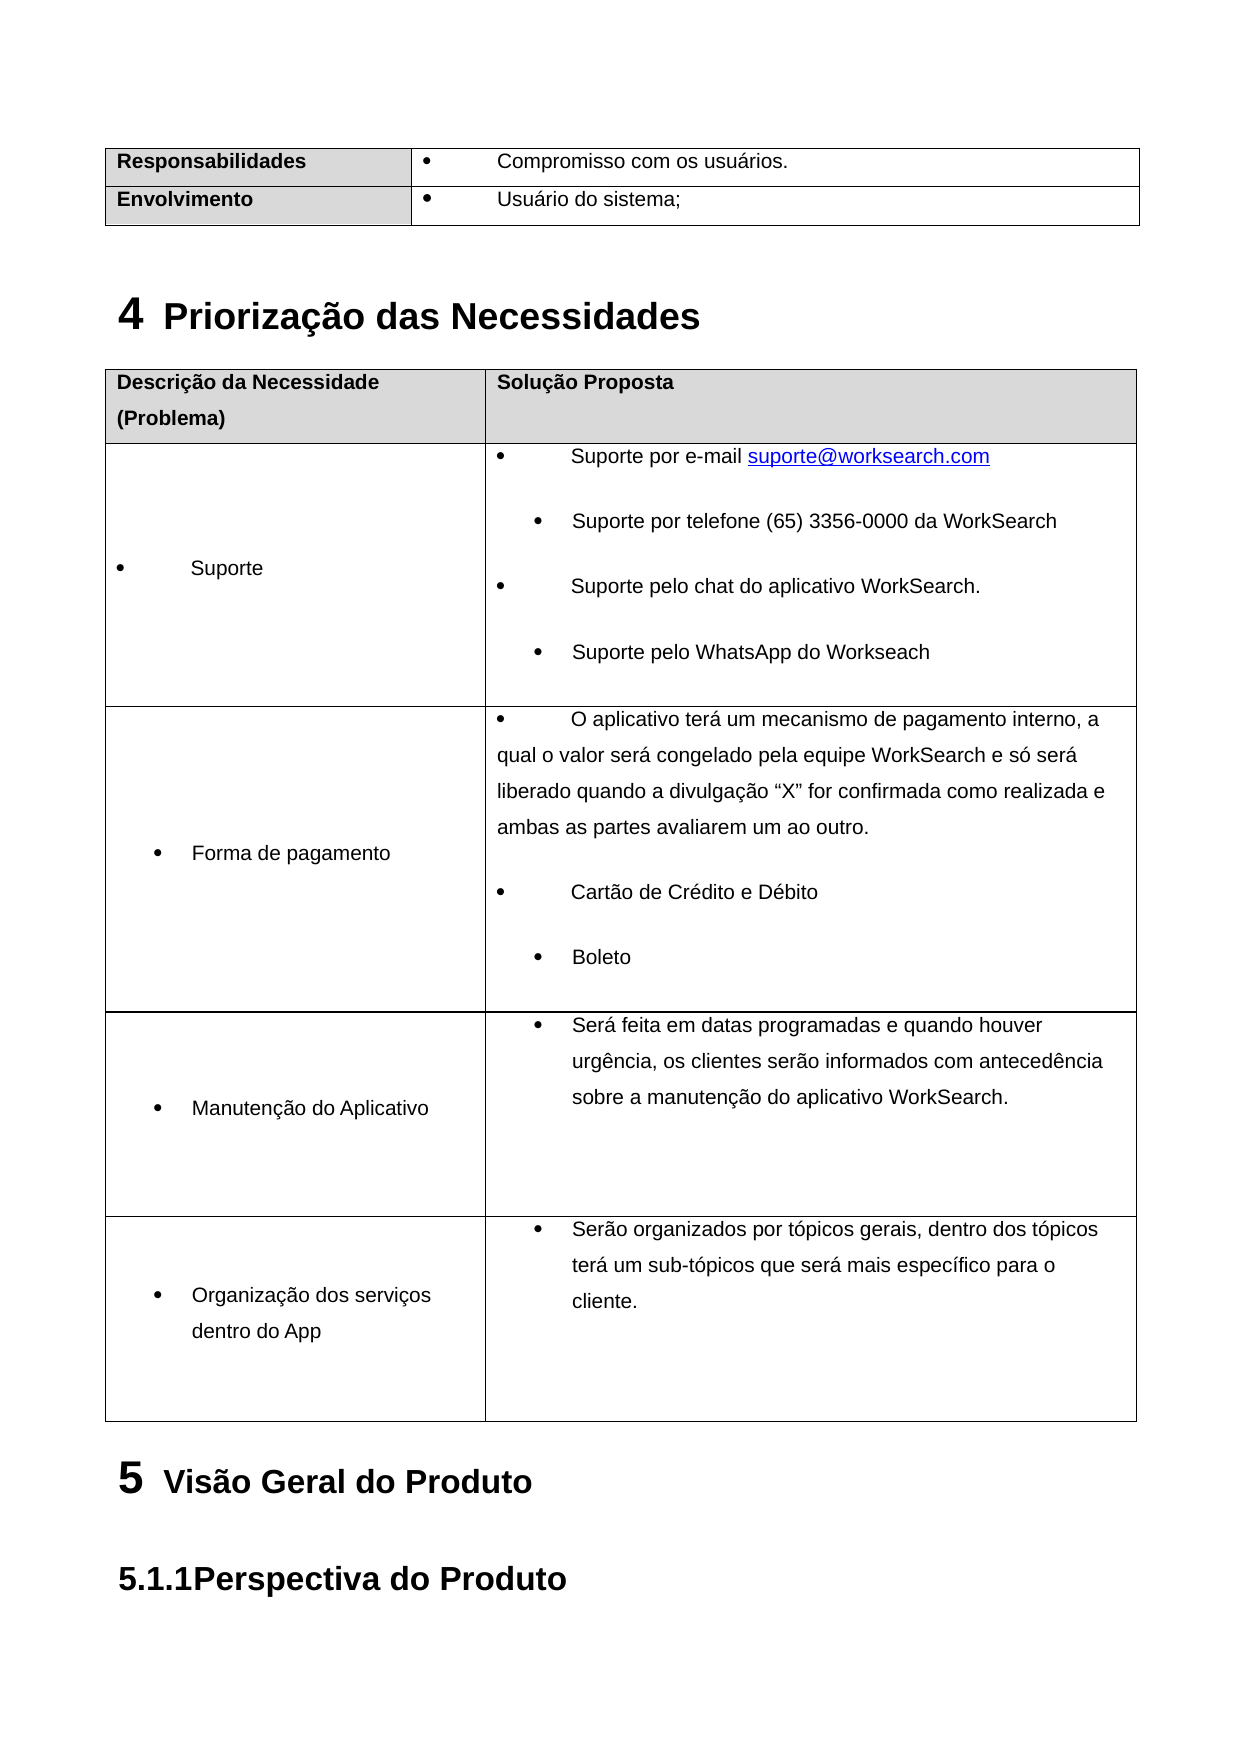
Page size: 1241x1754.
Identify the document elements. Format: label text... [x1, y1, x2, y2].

subtitle Visão Geral do Produto [118, 1451, 1137, 1504]
table_cell Será feita em datas programadas e quando houver urgência, os clientes serão informados com antecedência sobre a manutenção do aplicativo WorkSearch. [486, 1013, 1136, 1216]
table_cell Manutenção do Aplicativo [106, 1013, 485, 1216]
table_cell Envolvimento [106, 187, 411, 224]
table_cell Usuário do sistema; [412, 187, 1139, 224]
table_cell Suporte por e-mail suporte@worksearch.com Suporte por telefone (65) 3356-0000 da WorkSearch Suporte pelo chat do aplicativo WorkSearch. Suporte pelo WhatsApp do Workseach [486, 444, 1136, 706]
table_header Solução Proposta [486, 370, 1136, 443]
table_cell Compromisso com os usuários. [412, 149, 1139, 186]
subtitle Priorização das Necessidades [118, 287, 1137, 339]
table_cell Suporte [106, 444, 485, 706]
table_cell Organização dos serviços dentro do App [106, 1217, 485, 1421]
subtitle Perspectiva do Produto [118, 1559, 1137, 1598]
table_cell O aplicativo terá um mecanismo de pagamento interno, a qual o valor será congelado pela equipe WorkSearch e só será liberado quando a divulgação “X” for confirmada como realizada e ambas as partes avaliarem um ao outro. Cartão de Crédito e Débito Boleto [486, 707, 1136, 1011]
table_cell Responsabilidades [106, 149, 411, 186]
table_header Descrição da Necessidade (Problema) [106, 370, 485, 443]
table_cell Forma de pagamento [106, 707, 485, 1011]
table_cell Serão organizados por tópicos gerais, dentro dos tópicos terá um sub-tópicos que será mais específico para o cliente. [486, 1217, 1136, 1421]
